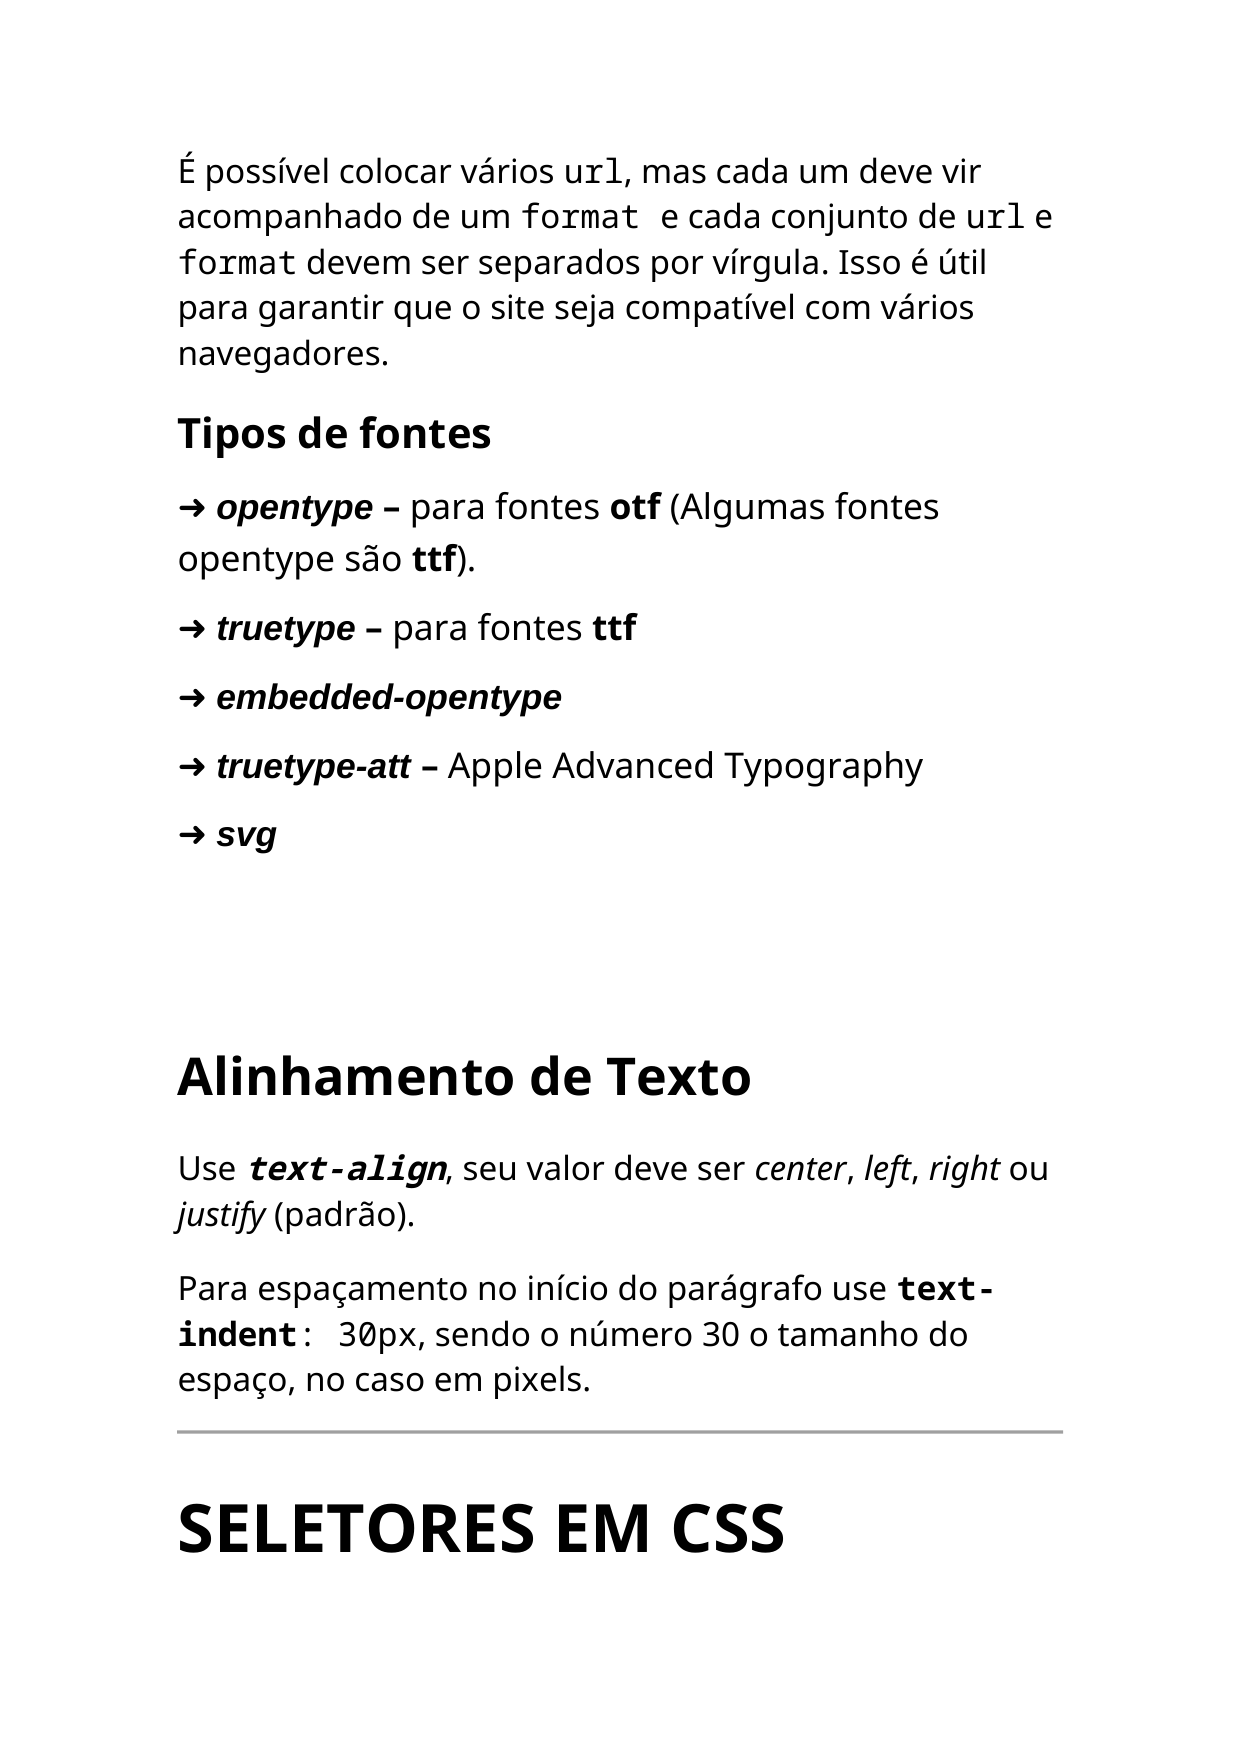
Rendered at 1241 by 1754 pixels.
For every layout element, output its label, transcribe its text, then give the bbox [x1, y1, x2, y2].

text É possível colocar vários url, mas cada um deve vir acompanhado de um format e cada conjunto de url e format devem ser separados por vírgula. Isso é útil para garantir que o site seja compatível com vários navegadores. [177, 148, 1063, 375]
text SELETORES EM CSS [177, 1481, 1063, 1572]
text ➜ svg [177, 809, 1063, 857]
text Para espaçamento no início do parágrafo use text-indent: 30px, sendo o número 30 o tamanho do espaço, no caso em pixels. [177, 1265, 1063, 1401]
text Tipos de fontes [177, 404, 1063, 461]
text ➜ truetype-att – Apple Advanced Typography [177, 740, 1063, 788]
text Use text-align, seu valor deve ser center, left, right ou justify (padrão). [177, 1145, 1063, 1236]
text ➜ truetype – para fontes ttf [177, 603, 1063, 651]
text ➜ opentype – para fontes otf (Algumas fontes opentype são ttf). [177, 482, 1063, 582]
text Alinhamento de Texto [177, 1039, 1063, 1110]
text ➜ embedded-opentype [177, 671, 1063, 719]
